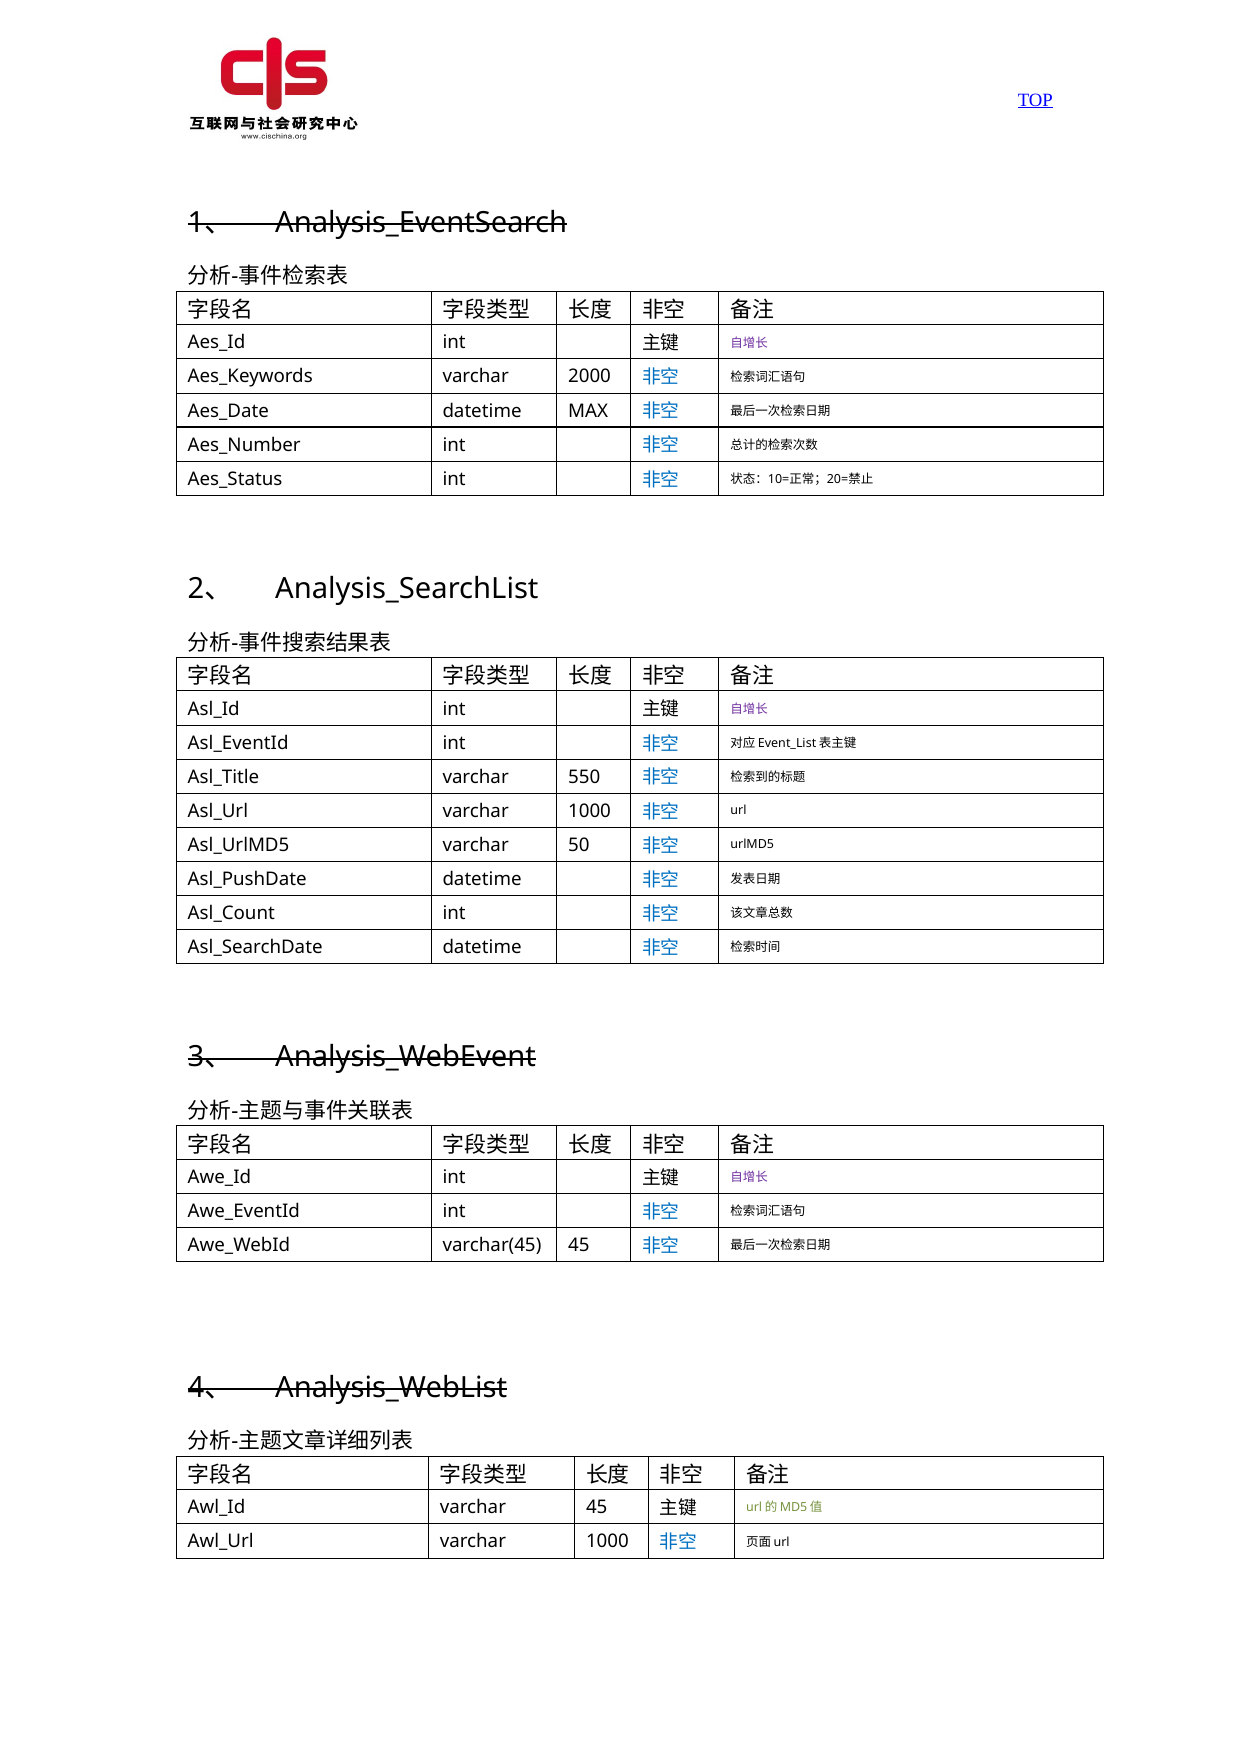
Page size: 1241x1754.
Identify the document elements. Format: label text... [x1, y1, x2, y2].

table_cell 非空 [631, 862, 718, 895]
table_cell 检索词汇语句 [719, 359, 1103, 392]
table_cell [557, 428, 630, 461]
table_header 非空 [631, 1126, 718, 1159]
table_cell MAX [557, 394, 630, 426]
picture [166, 31, 388, 143]
title Analysis_WebEvent [187, 1021, 1053, 1086]
table_cell Aes_Keywords [177, 359, 431, 392]
table_cell 非空 [631, 726, 718, 758]
table_cell 非空 [631, 1194, 718, 1227]
table_cell 非空 [631, 394, 718, 426]
table_cell 非空 [631, 359, 718, 392]
table_cell 主键 [649, 1490, 734, 1523]
table_cell 非空 [649, 1524, 734, 1557]
table_cell 非空 [631, 828, 718, 861]
table_header 字段类型 [429, 1457, 574, 1489]
table_cell int [432, 896, 556, 929]
table_cell 550 [557, 760, 630, 793]
table_cell [557, 862, 630, 895]
table_header 字段名 [177, 1126, 431, 1159]
table_cell 检索到的标题 [719, 760, 1103, 793]
table_cell Asl_Id [177, 691, 431, 724]
table_header 非空 [649, 1457, 734, 1489]
table_cell Asl_Title [177, 760, 431, 793]
text 分析-主题与事件关联表 [187, 1093, 1053, 1125]
table_cell int [432, 691, 556, 724]
table_cell 非空 [631, 794, 718, 827]
table_cell 自增长 [719, 325, 1103, 358]
table_cell 页面url [735, 1524, 1103, 1557]
table_cell Awe_Id [177, 1160, 431, 1193]
table_cell 该文章总数 [719, 896, 1103, 929]
table_header 字段名 [177, 292, 431, 324]
table_cell 发表日期 [719, 862, 1103, 895]
table_header 长度 [557, 1126, 630, 1159]
table_cell 非空 [631, 760, 718, 793]
table_cell url [719, 794, 1103, 827]
table_cell 检索时间 [719, 930, 1103, 963]
table_cell varchar(45) [432, 1228, 556, 1261]
table_cell [557, 930, 630, 963]
table_cell 自增长 [719, 691, 1103, 724]
table_cell Asl_PushDate [177, 862, 431, 895]
table_cell 非空 [631, 1228, 718, 1261]
table_cell int [432, 462, 556, 494]
table_header 字段类型 [432, 658, 556, 690]
table_cell Awl_Url [177, 1524, 428, 1557]
table_cell 45 [557, 1228, 630, 1261]
text 分析-主题文章详细列表 [187, 1423, 1053, 1456]
table_cell int [432, 428, 556, 461]
table_cell Asl_Url [177, 794, 431, 827]
table_cell int [432, 1194, 556, 1227]
table_cell varchar [432, 359, 556, 392]
table_cell 非空 [631, 930, 718, 963]
table_cell Awe_WebId [177, 1228, 431, 1261]
table_cell 非空 [631, 428, 718, 461]
table_cell 自增长 [719, 1160, 1103, 1193]
text 分析-事件搜索结果表 [187, 624, 1053, 657]
table_cell 主键 [631, 1160, 718, 1193]
table_cell Awl_Id [177, 1490, 428, 1523]
table_header 备注 [735, 1457, 1103, 1489]
table_cell [557, 726, 630, 758]
table_cell url的MD5值 [735, 1490, 1103, 1523]
table_cell 非空 [631, 462, 718, 494]
table_cell Aes_Date [177, 394, 431, 426]
table_cell [557, 462, 630, 494]
table_header 字段类型 [432, 1126, 556, 1159]
table_cell varchar [432, 760, 556, 793]
table_cell Aes_Id [177, 325, 431, 358]
table_cell 非空 [631, 896, 718, 929]
title Analysis_WebList [187, 1352, 1053, 1417]
text 分析-事件检索表 [187, 258, 1053, 291]
table_header 长度 [557, 658, 630, 690]
table_cell Asl_Count [177, 896, 431, 929]
table_header 备注 [719, 292, 1103, 324]
table_cell 2000 [557, 359, 630, 392]
table_cell Awe_EventId [177, 1194, 431, 1227]
table_cell varchar [432, 828, 556, 861]
table_cell [557, 1194, 630, 1227]
table_header 字段名 [177, 1457, 428, 1489]
table_cell [557, 325, 630, 358]
table_cell Aes_Number [177, 428, 431, 461]
table_header 备注 [719, 658, 1103, 690]
table_cell int [432, 726, 556, 758]
table_cell 最后一次检索日期 [719, 394, 1103, 426]
table_header 长度 [575, 1457, 648, 1489]
table_cell varchar [429, 1490, 574, 1523]
table_cell 最后一次检索日期 [719, 1228, 1103, 1261]
table_cell int [432, 1160, 556, 1193]
table_cell Asl_EventId [177, 726, 431, 758]
table_cell datetime [432, 862, 556, 895]
table_header 长度 [557, 292, 630, 324]
table_cell 状态：10=正常；20=禁止 [719, 462, 1103, 494]
table_cell urlMD5 [719, 828, 1103, 861]
table_cell varchar [432, 794, 556, 827]
table_header 备注 [719, 1126, 1103, 1159]
table_cell Asl_SearchDate [177, 930, 431, 963]
table_cell 主键 [631, 691, 718, 724]
table_cell datetime [432, 394, 556, 426]
table_cell Asl_UrlMD5 [177, 828, 431, 861]
table_cell 主键 [631, 325, 718, 358]
table_cell 检索词汇语句 [719, 1194, 1103, 1227]
title Analysis_SearchList [187, 553, 1053, 618]
title Analysis_EventSearch [187, 187, 1053, 252]
table_cell datetime [432, 930, 556, 963]
table_cell 1000 [557, 794, 630, 827]
table_cell 50 [557, 828, 630, 861]
table_cell varchar [429, 1524, 574, 1557]
table_header 非空 [631, 658, 718, 690]
table_header 字段类型 [432, 292, 556, 324]
table_cell 1000 [575, 1524, 648, 1557]
table_cell [557, 896, 630, 929]
table_cell int [432, 325, 556, 358]
table_cell Aes_Status [177, 462, 431, 494]
table_cell [557, 1160, 630, 1193]
table_cell 45 [575, 1490, 648, 1523]
table_cell 对应Event_List表主键 [719, 726, 1103, 758]
table_header 非空 [631, 292, 718, 324]
table_cell 总计的检索次数 [719, 428, 1103, 461]
table_header 字段名 [177, 658, 431, 690]
table_cell [557, 691, 630, 724]
